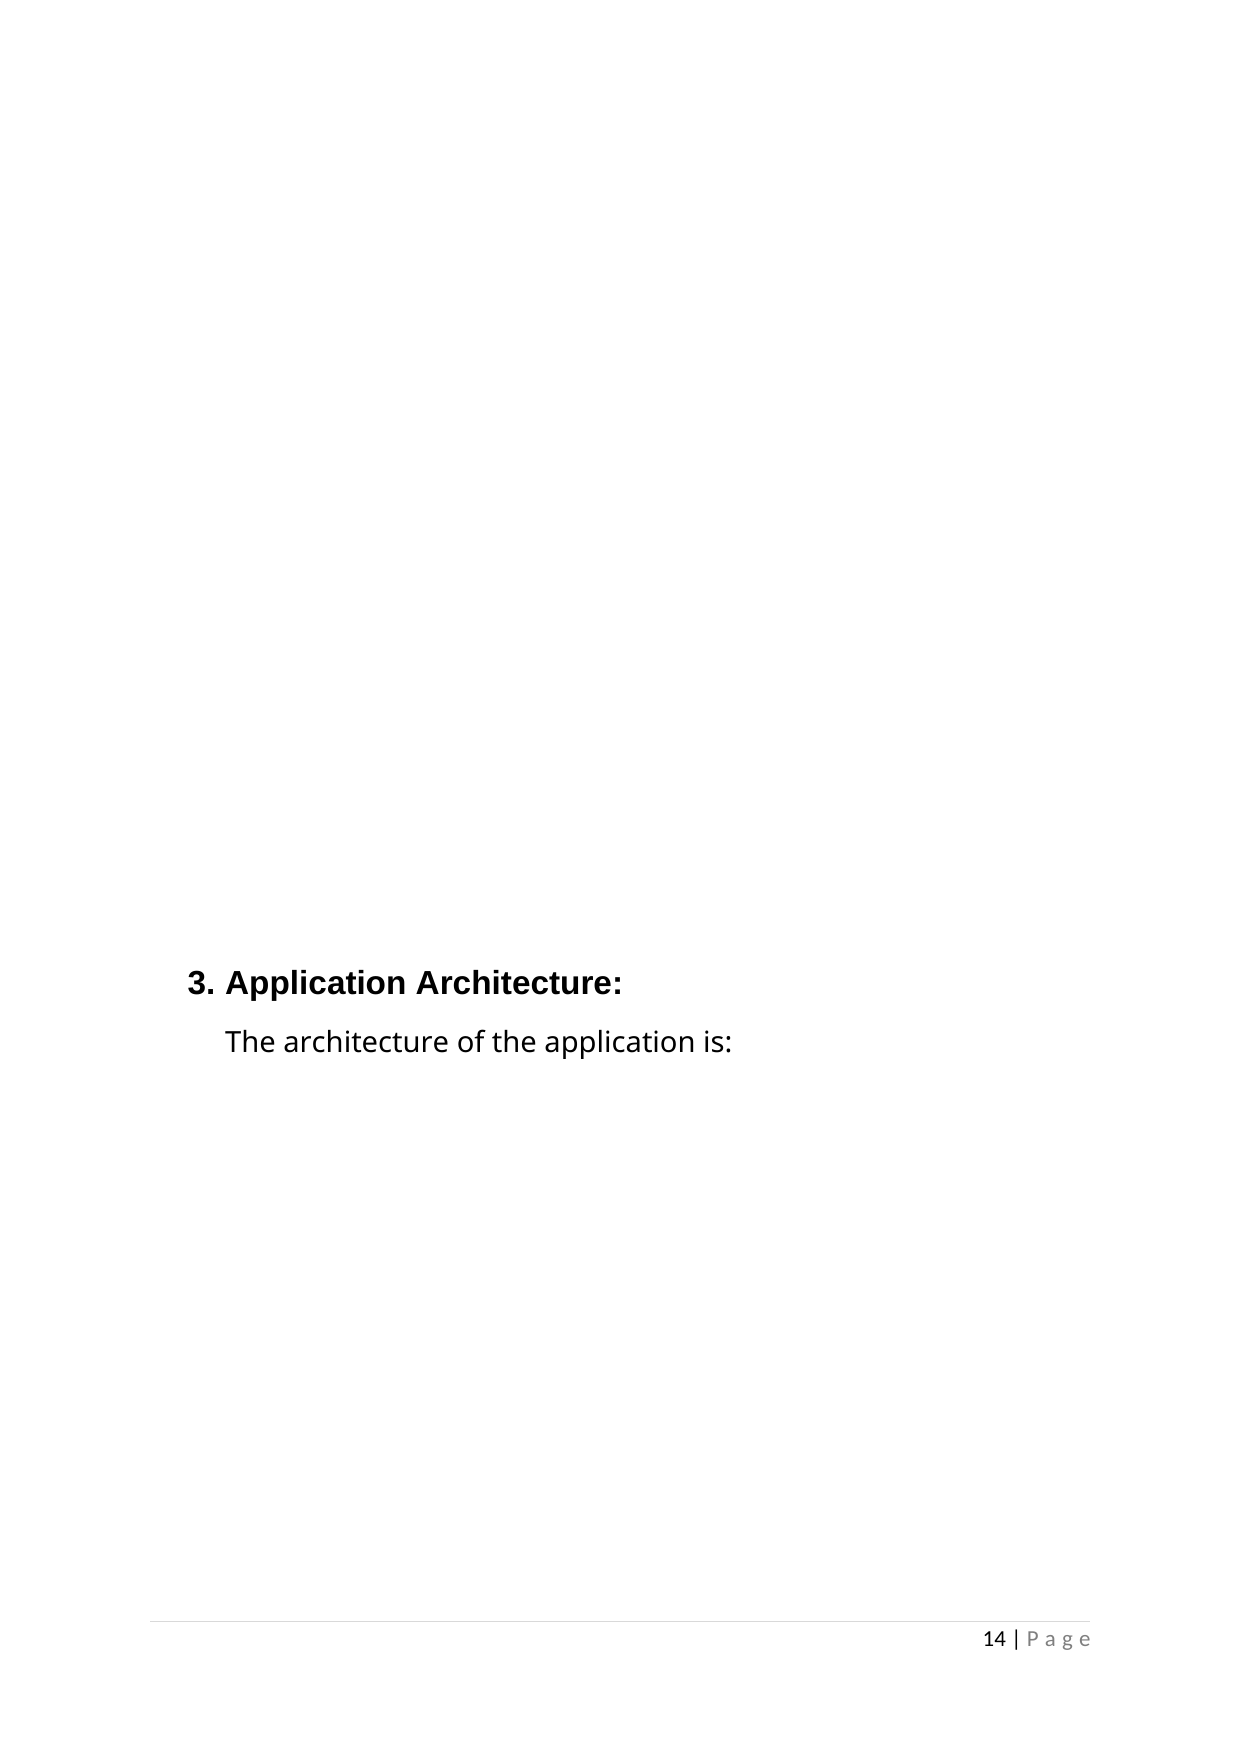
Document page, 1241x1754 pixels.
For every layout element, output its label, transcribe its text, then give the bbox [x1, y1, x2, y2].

text The architecture of the application is: [150, 1022, 1090, 1061]
list Application Architecture: [187, 963, 1090, 1002]
